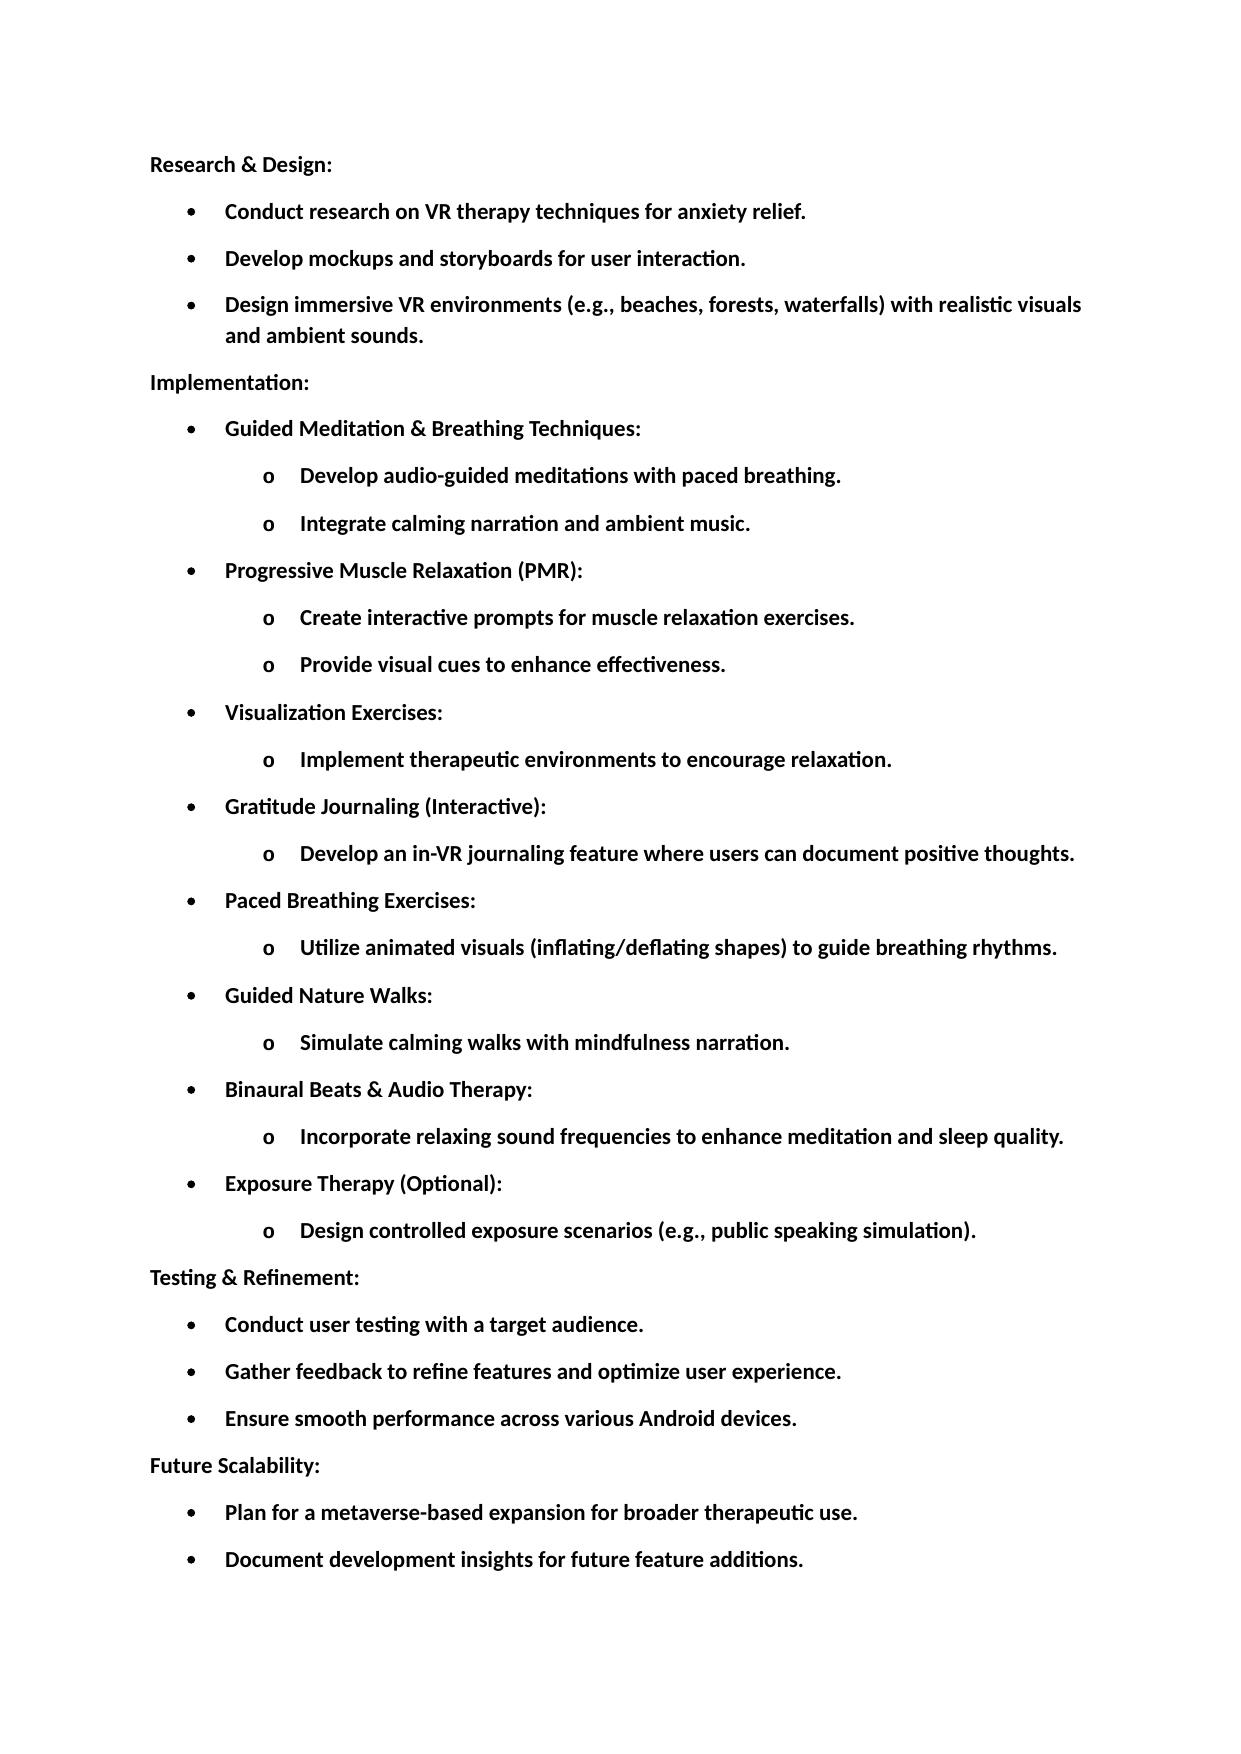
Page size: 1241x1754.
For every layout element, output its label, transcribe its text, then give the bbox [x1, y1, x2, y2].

list Plan for a metaverse-based expansion for broader therapeutic use. [187, 1498, 1090, 1526]
list Binaural Beats & Audio Therapy: [187, 1075, 1090, 1103]
list Implement therapeutic environments to encourage relaxation. [262, 745, 1090, 773]
list Develop audio-guided meditations with paced breathing. [262, 461, 1090, 490]
list Progressive Muscle Relaxation (PMR): [187, 556, 1090, 584]
list Guided Meditation & Breathing Techniques: [187, 414, 1090, 443]
list Conduct research on VR therapy techniques for anxiety relief. [187, 197, 1090, 225]
list Incorporate relaxing sound frequencies to enhance meditation and sleep quality. [262, 1122, 1090, 1150]
text Future Scalability: [150, 1451, 1090, 1479]
list Design controlled exposure scenarios (e.g., public speaking simulation). [262, 1216, 1090, 1245]
list Simulate calming walks with mindfulness narration. [262, 1028, 1090, 1056]
list Integrate calming narration and ambient music. [262, 509, 1090, 537]
list Design immersive VR environments (e.g., beaches, forests, waterfalls) with realistic visuals and ambient sounds. [187, 291, 1090, 349]
list Conduct user testing with a target audience. [187, 1310, 1090, 1338]
text Testing & Refinement: [150, 1263, 1090, 1292]
list Create interactive prompts for muscle relaxation exercises. [262, 603, 1090, 632]
text Research & Design: [150, 150, 1090, 178]
list Develop an in-VR journaling feature where users can document positive thoughts. [262, 839, 1090, 868]
list Ensure smooth performance across various Android devices. [187, 1404, 1090, 1432]
list Develop mockups and storyboards for user interaction. [187, 244, 1090, 272]
list Utilize animated visuals (inflating/deflating shapes) to guide breathing rhythms. [262, 933, 1090, 962]
text Implementation: [150, 368, 1090, 396]
list Visualization Exercises: [187, 698, 1090, 726]
list Gather feedback to refine features and optimize user experience. [187, 1357, 1090, 1385]
list Exposure Therapy (Optional): [187, 1169, 1090, 1197]
list Document development insights for future feature additions. [187, 1545, 1090, 1573]
list Gratitude Journaling (Interactive): [187, 792, 1090, 820]
list Paced Breathing Exercises: [187, 886, 1090, 914]
list Provide visual cues to enhance effectiveness. [262, 651, 1090, 679]
list Guided Nature Walks: [187, 981, 1090, 1009]
